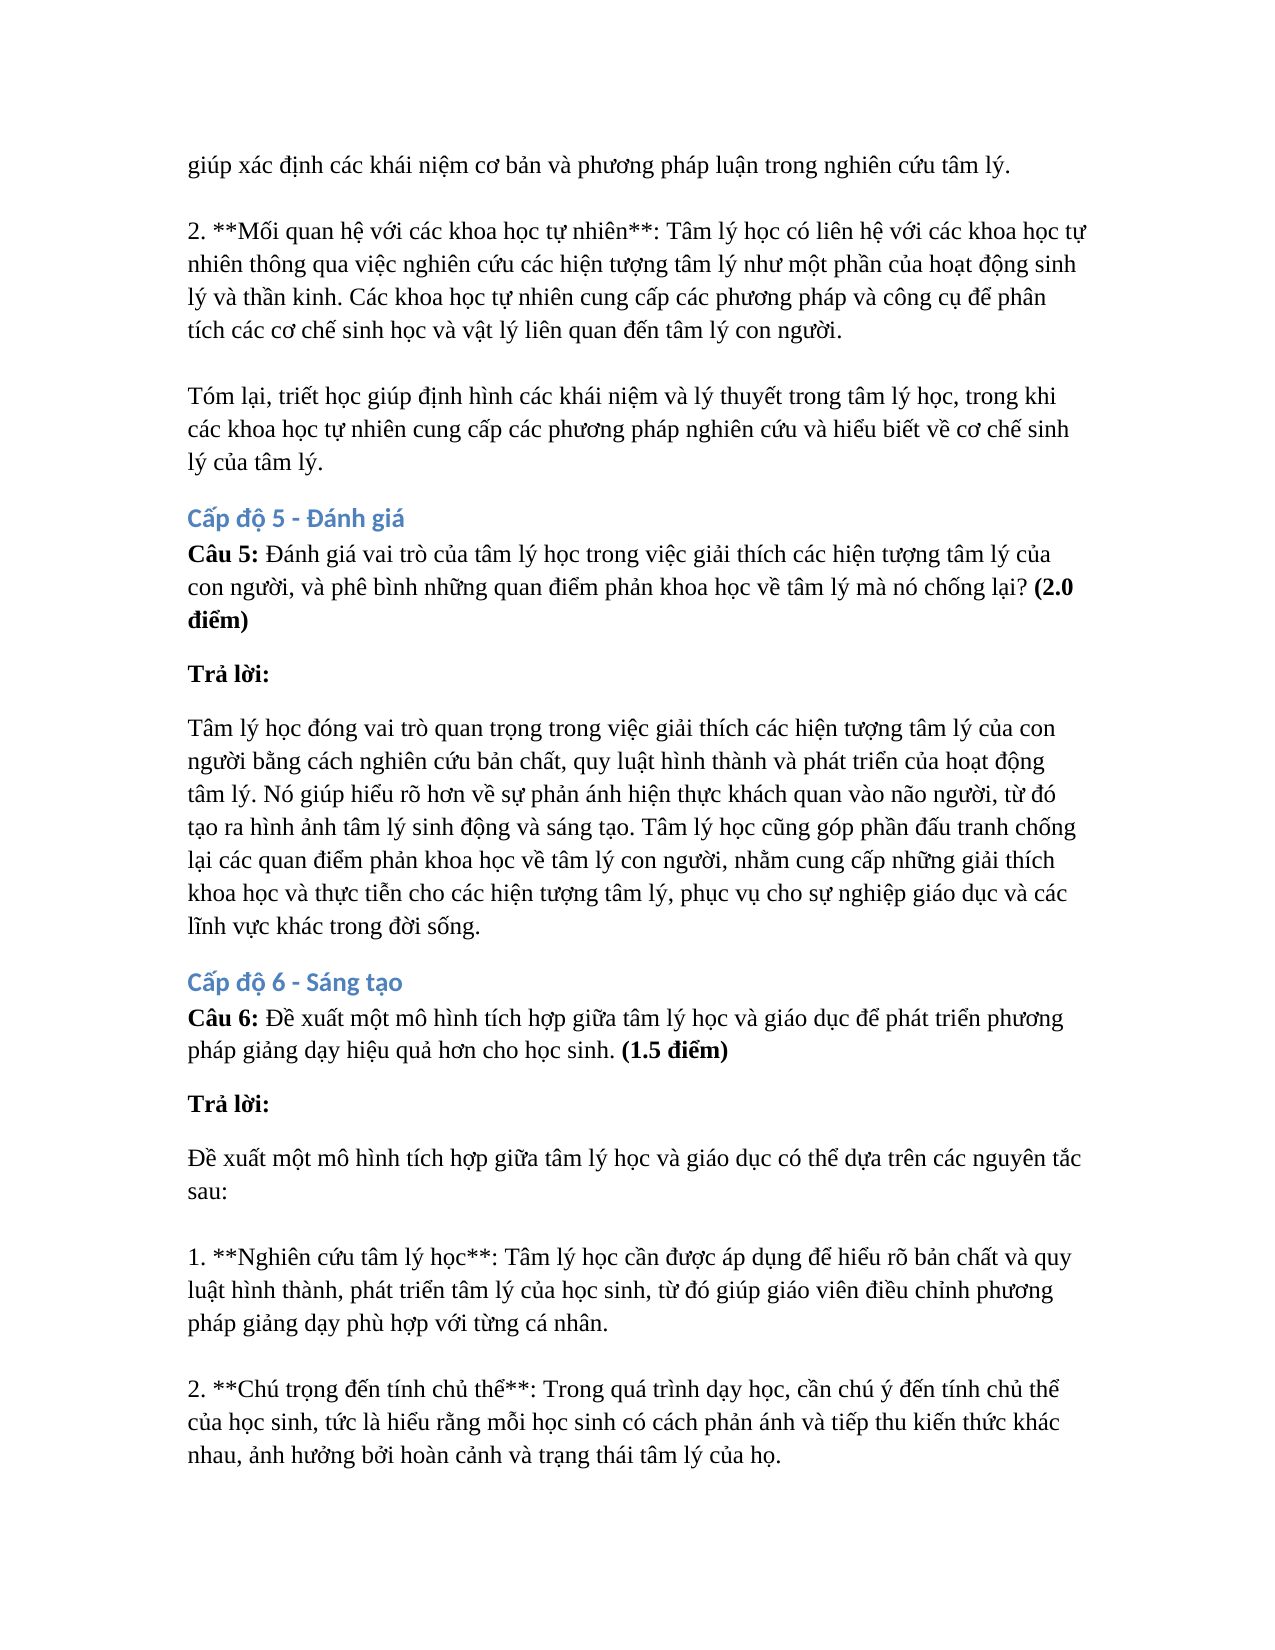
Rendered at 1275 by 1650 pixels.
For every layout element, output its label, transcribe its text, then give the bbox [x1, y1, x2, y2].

text Câu 6: Đề xuất một mô hình tích hợp giữa tâm lý học và giáo dục để phát triển phương pháp giảng dạy hiệu quả hơn cho học sinh. (1.5 điểm) [187, 1003, 1087, 1064]
subtitle Cấp độ 5 - Đánh giá [187, 501, 1087, 534]
text Trả lời: [187, 1089, 1087, 1118]
text Câu 5: Đánh giá vai trò của tâm lý học trong việc giải thích các hiện tượng tâm lý của con người, và phê bình những quan điểm phản khoa học về tâm lý mà nó chống lại? (2.0 điểm) [187, 539, 1087, 634]
text Trả lời: [187, 659, 1087, 688]
text Tâm lý học đóng vai trò quan trọng trong việc giải thích các hiện tượng tâm lý của con người bằng cách nghiên cứu bản chất, quy luật hình thành và phát triển của hoạt động tâm lý. Nó giúp hiểu rõ hơn về sự phản ánh hiện thực khách quan vào não người, từ đó tạo ra hình ảnh tâm lý sinh động và sáng tạo. Tâm lý học cũng góp phần đấu tranh chống lại các quan điểm phản khoa học về tâm lý con người, nhằm cung cấp những giải thích khoa học và thực tiễn cho các hiện tượng tâm lý, phục vụ cho sự nghiệp giáo dục và các lĩnh vực khác trong đời sống. [187, 713, 1087, 939]
subtitle Cấp độ 6 - Sáng tạo [187, 965, 1087, 998]
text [187, 1143, 1087, 1469]
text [187, 150, 1087, 476]
